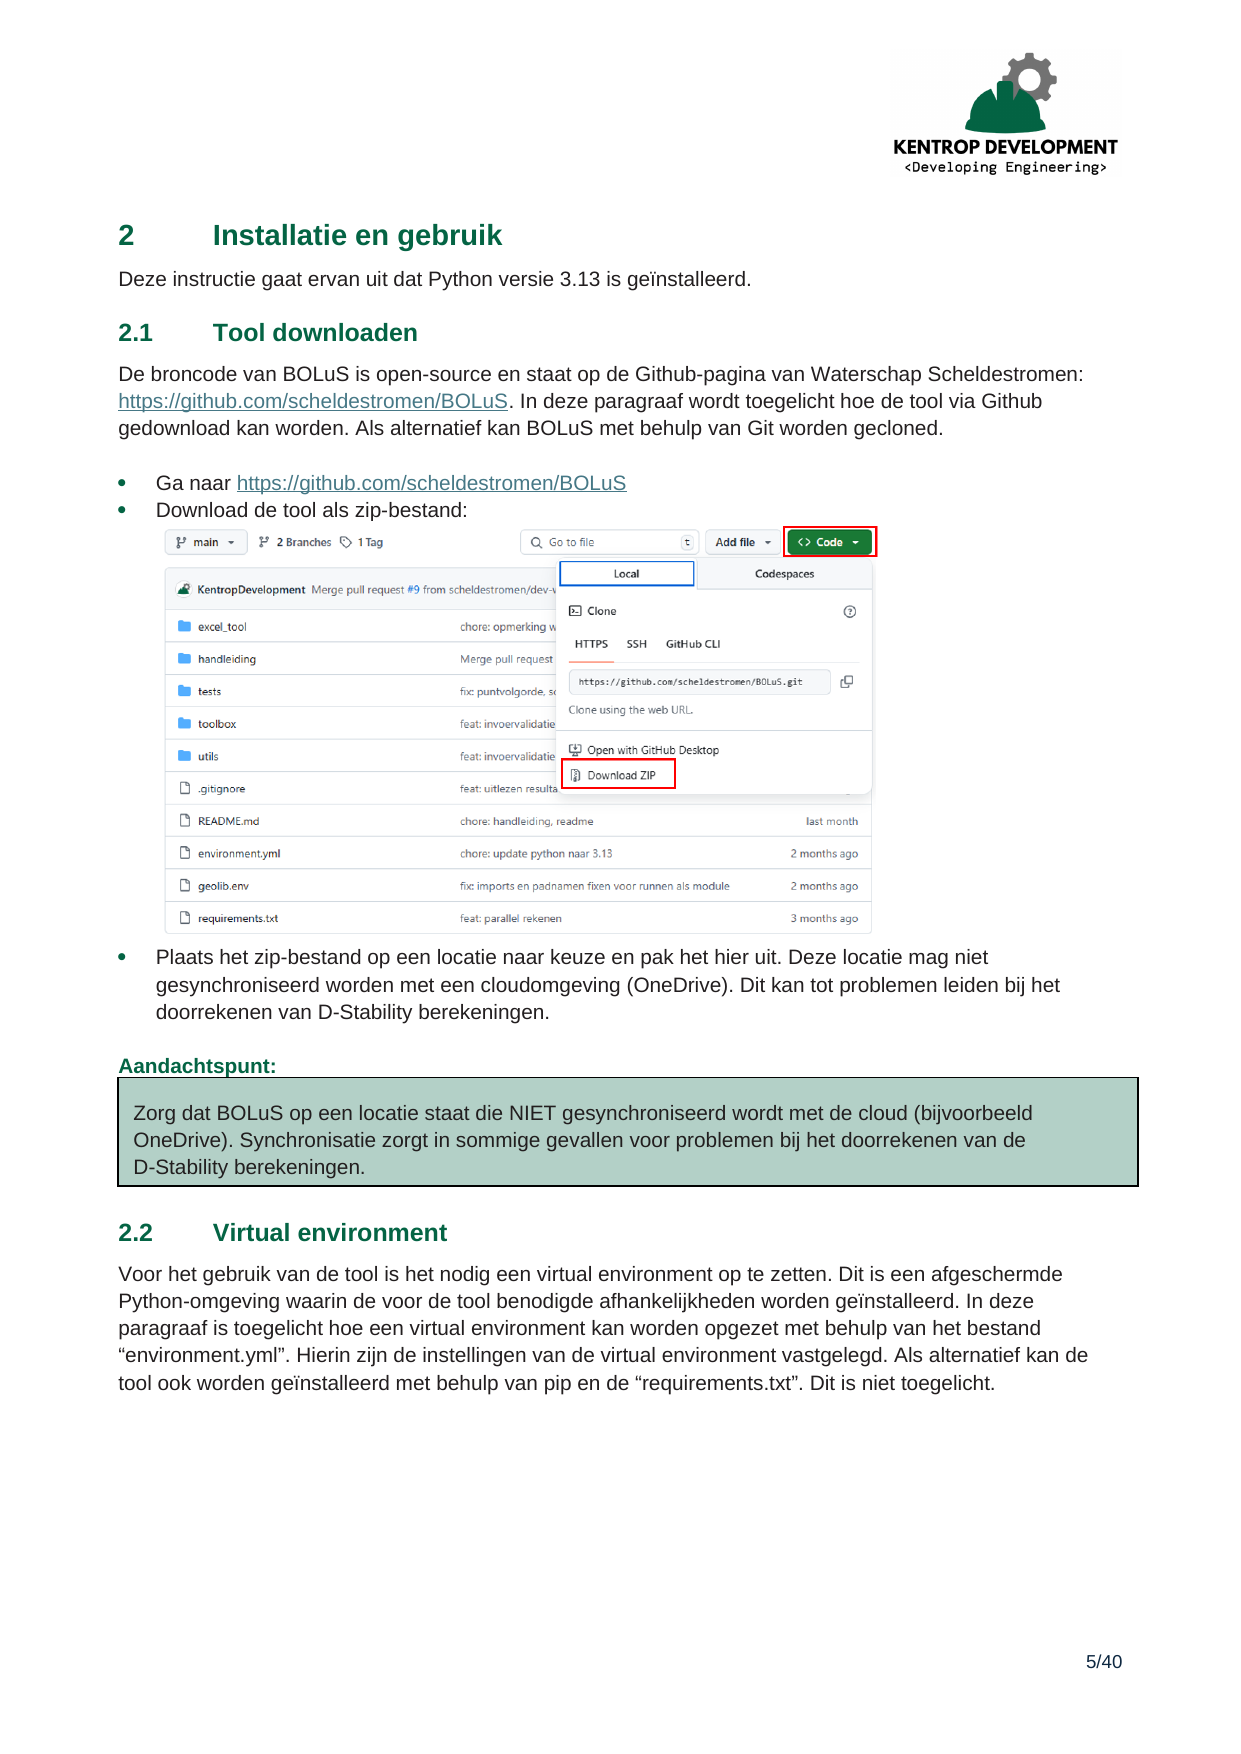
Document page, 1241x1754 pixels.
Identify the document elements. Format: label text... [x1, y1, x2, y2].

subtitle Virtual environment [118, 1218, 1122, 1246]
picture [890, 49, 1123, 177]
picture [155, 521, 881, 943]
list Ga naar https://github.com/scheldestromen/BOLuS [118, 467, 1122, 494]
text Aandachtspunt: [118, 1051, 1122, 1077]
list Download de tool als zip-bestand: [118, 494, 1122, 521]
text Deze instructie gaat ervan uit dat Python versie 3.13 is geïnstalleerd. [118, 263, 1122, 291]
text De broncode van BOLuS is open-source en staat op de Github-pagina van Waterschap Scheldestromen: https://github.com/scheldestromen/BOLuS. In deze paragraaf wordt toegelicht hoe de tool via Github gedownload kan worden. Als alternatief kan BOLuS met behulp van Git worden gecloned. [118, 359, 1122, 440]
subtitle Installatie en gebruik [118, 217, 1122, 251]
text Voor het gebruik van de tool is het nodig een virtual environment op te zetten. Dit is een afgeschermde Python-omgeving waarin de voor de tool benodigde afhankelijkheden worden geïnstalleerd. In deze paragraaf is toegelicht hoe een virtual environment kan worden opgezet met behulp van het bestand “environment.yml”. Hierin zijn de instellingen van de virtual environment vastgelegd. Als alternatief kan de tool ook worden geïnstalleerd met behulp van pip en de “requirements.txt”. Dit is niet toegelicht. [118, 1259, 1122, 1394]
subtitle Tool downloaden [118, 318, 1122, 346]
list Plaats het zip-bestand op een locatie naar keuze en pak het hier uit. Deze locatie mag niet gesynchroniseerd worden met een cloudomgeving (OneDrive). Dit kan tot problemen leiden bij het doorrekenen van D-Stability berekeningen. [118, 942, 1122, 1023]
